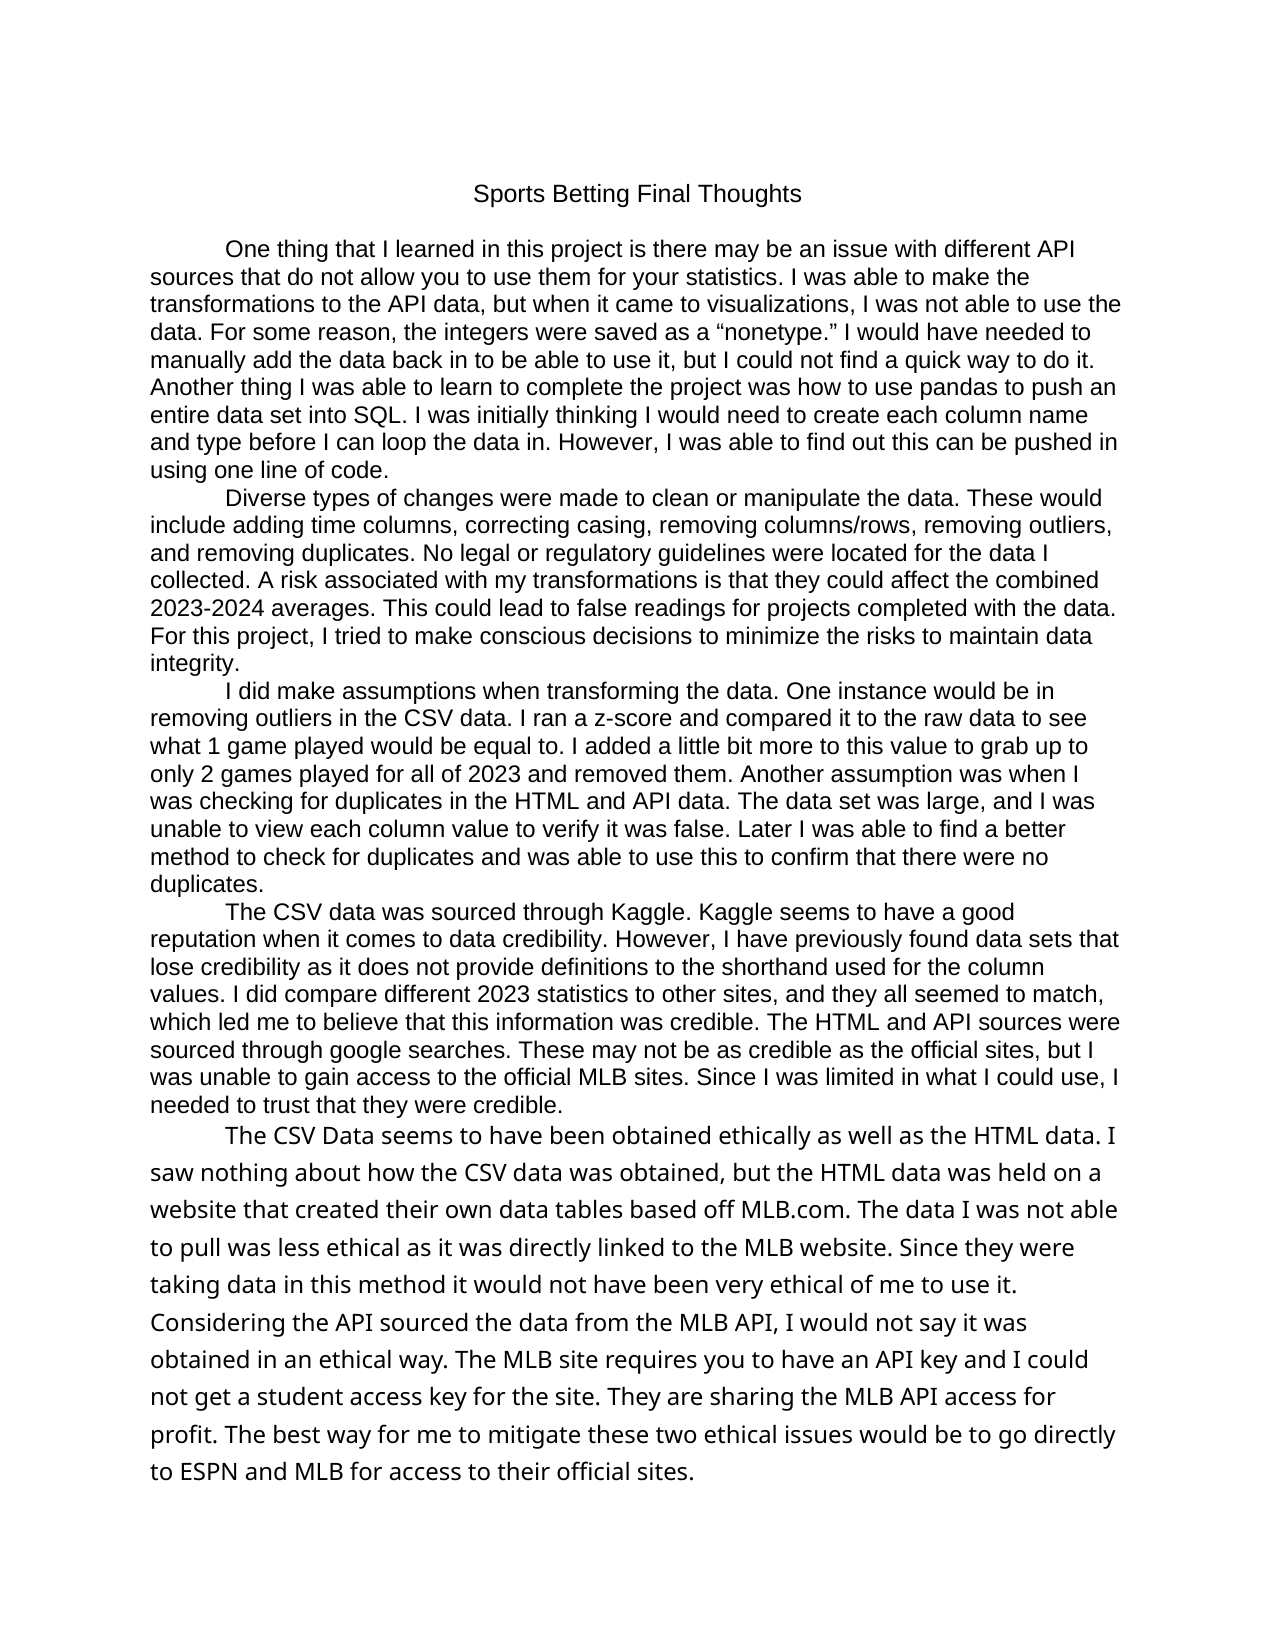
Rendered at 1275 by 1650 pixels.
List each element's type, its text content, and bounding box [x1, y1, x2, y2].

text One thing that I learned in this project is there may be an issue with different API sources that do not allow you to use them for your statistics. I was able to make the transformations to the API data, but when it came to visualizations, I was not able to use the data. For some reason, the integers were saved as a “nonetype.” I would have needed to manually add the data back in to be able to use it, but I could not find a quick way to do it. Another thing I was able to learn to complete the project was how to use pandas to push an entire data set into SQL. I was initially thinking I would need to create each column name and type before I can loop the data in. However, I was able to find out this can be pushed in using one line of code. [150, 235, 1125, 483]
text I did make assumptions when transforming the data. One instance would be in removing outliers in the CSV data. I ran a z-score and compared it to the raw data to see what 1 game played would be equal to. I added a little bit more to this value to grab up to only 2 games played for all of 2023 and removed them. Another assumption was when I was checking for duplicates in the HTML and API data. The data set was large, and I was unable to view each column value to verify it was false. Later I was able to find a better method to check for duplicates and was able to use this to confirm that there were no duplicates. [150, 677, 1125, 898]
text The CSV data was sourced through Kaggle. Kaggle seems to have a good reputation when it comes to data credibility. However, I have previously found data sets that lose credibility as it does not provide definitions to the shorthand used for the column values. I did compare different 2023 statistics to other sites, and they all seemed to match, which led me to believe that this information was credible. The HTML and API sources were sourced through google searches. These may not be as credible as the official sites, but I was unable to gain access to the official MLB sites. Since I was limited in what I could use, I needed to trust that they were credible. [150, 898, 1125, 1118]
text Diverse types of changes were made to clean or manipulate the data. These would include adding time columns, correcting casing, removing columns/rows, removing outliers, and removing duplicates. No legal or regulatory guidelines were located for the data I collected. A risk associated with my transformations is that they could affect the combined 2023-2024 averages. This could lead to false readings for projects completed with the data. For this project, I tried to make conscious decisions to minimize the risks to maintain data integrity. [150, 483, 1125, 677]
text The CSV Data seems to have been obtained ethically as well as the HTML data. I saw nothing about how the CSV data was obtained, but the HTML data was held on a website that created their own data tables based off MLB.com. The data I was not able to pull was less ethical as it was directly linked to the MLB website. Since they were taking data in this method it would not have been very ethical of me to use it. Considering the API sourced the data from the MLB API, I would not say it was obtained in an ethical way. The MLB site requires you to have an API key and I could not get a student access key for the site. They are sharing the MLB API access for profit. The best way for me to mitigate these two ethical issues would be to go directly to ESPN and MLB for access to their official sites. [150, 1118, 1125, 1488]
text Sports Betting Final Thoughts [150, 179, 1125, 207]
